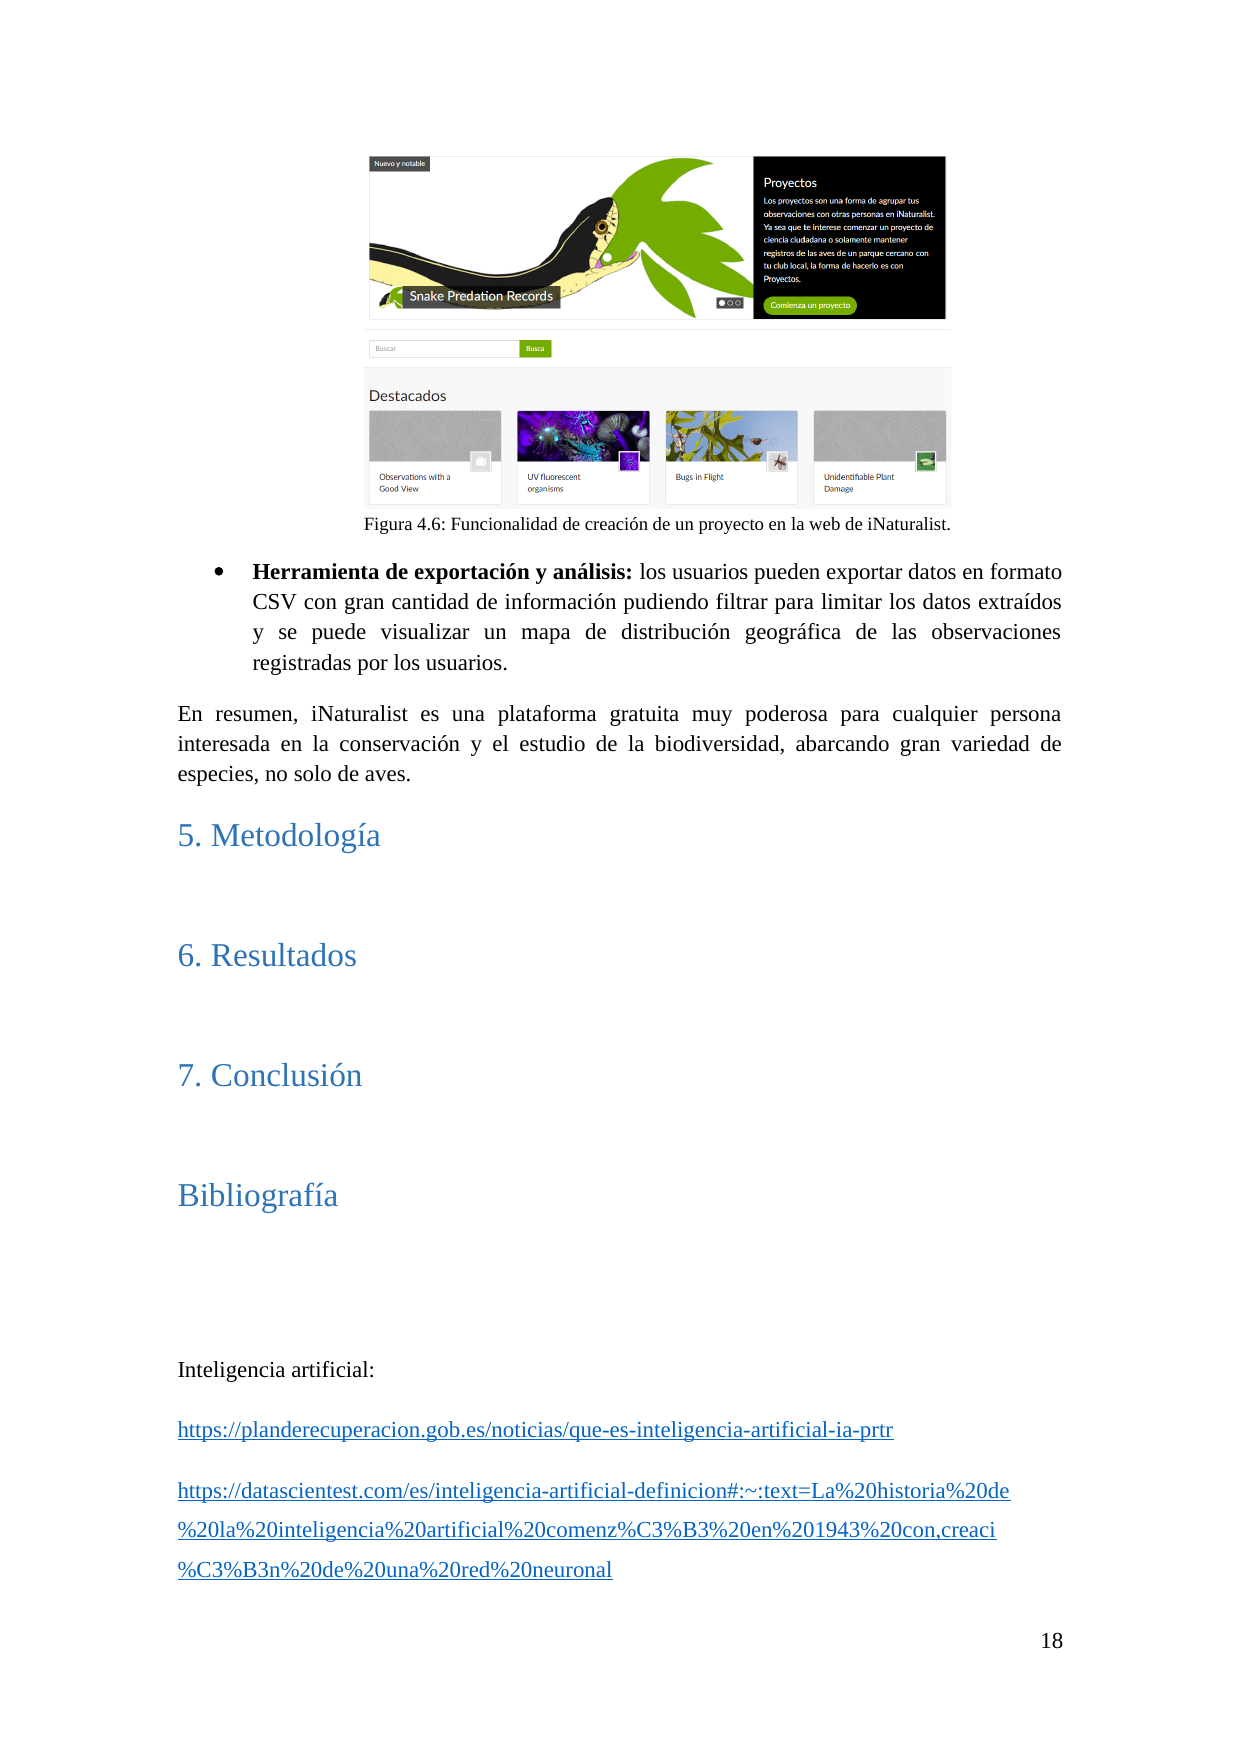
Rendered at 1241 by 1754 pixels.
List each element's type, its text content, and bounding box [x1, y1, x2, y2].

subtitle 6. Resultados [177, 935, 1063, 974]
text https://datascientest.com/es/inteligencia-artificial-definicion#:~:text=La%20historia%20de%20la%20inteligencia%20artificial%20comenz%C3%B3%20en%201943%20con,creaci%C3%B3n%20de%20una%20red%20neuronal [177, 1477, 1063, 1582]
list Figura 4.6: Funcionalidad de creación de un proyecto en la web de iNaturalist. [252, 512, 1063, 534]
subtitle Bibliografía [177, 1176, 1063, 1214]
picture [363, 147, 952, 509]
text https://planderecuperacion.gob.es/noticias/que-es-inteligencia-artificial-ia-prtr [177, 1416, 1063, 1443]
text Inteligencia artificial: [177, 1356, 1063, 1382]
list Herramienta de exportación y análisis: los usuarios pueden exportar datos en formato CSV con gran cantidad de información pudiendo filtrar para limitar los datos extraídos y se puede visualizar un mapa de distribución geográfica de las observaciones registradas por los usuarios. [215, 558, 1063, 675]
text En resumen, iNaturalist es una plataforma gratuita muy poderosa para cualquier persona interesada en la conservación y el estudio de la biodiversidad, abarcando gran variedad de especies, no solo de aves. [177, 700, 1063, 786]
subtitle 5. Metodología [177, 815, 1063, 854]
subtitle 7. Conclusión [177, 1056, 1063, 1094]
